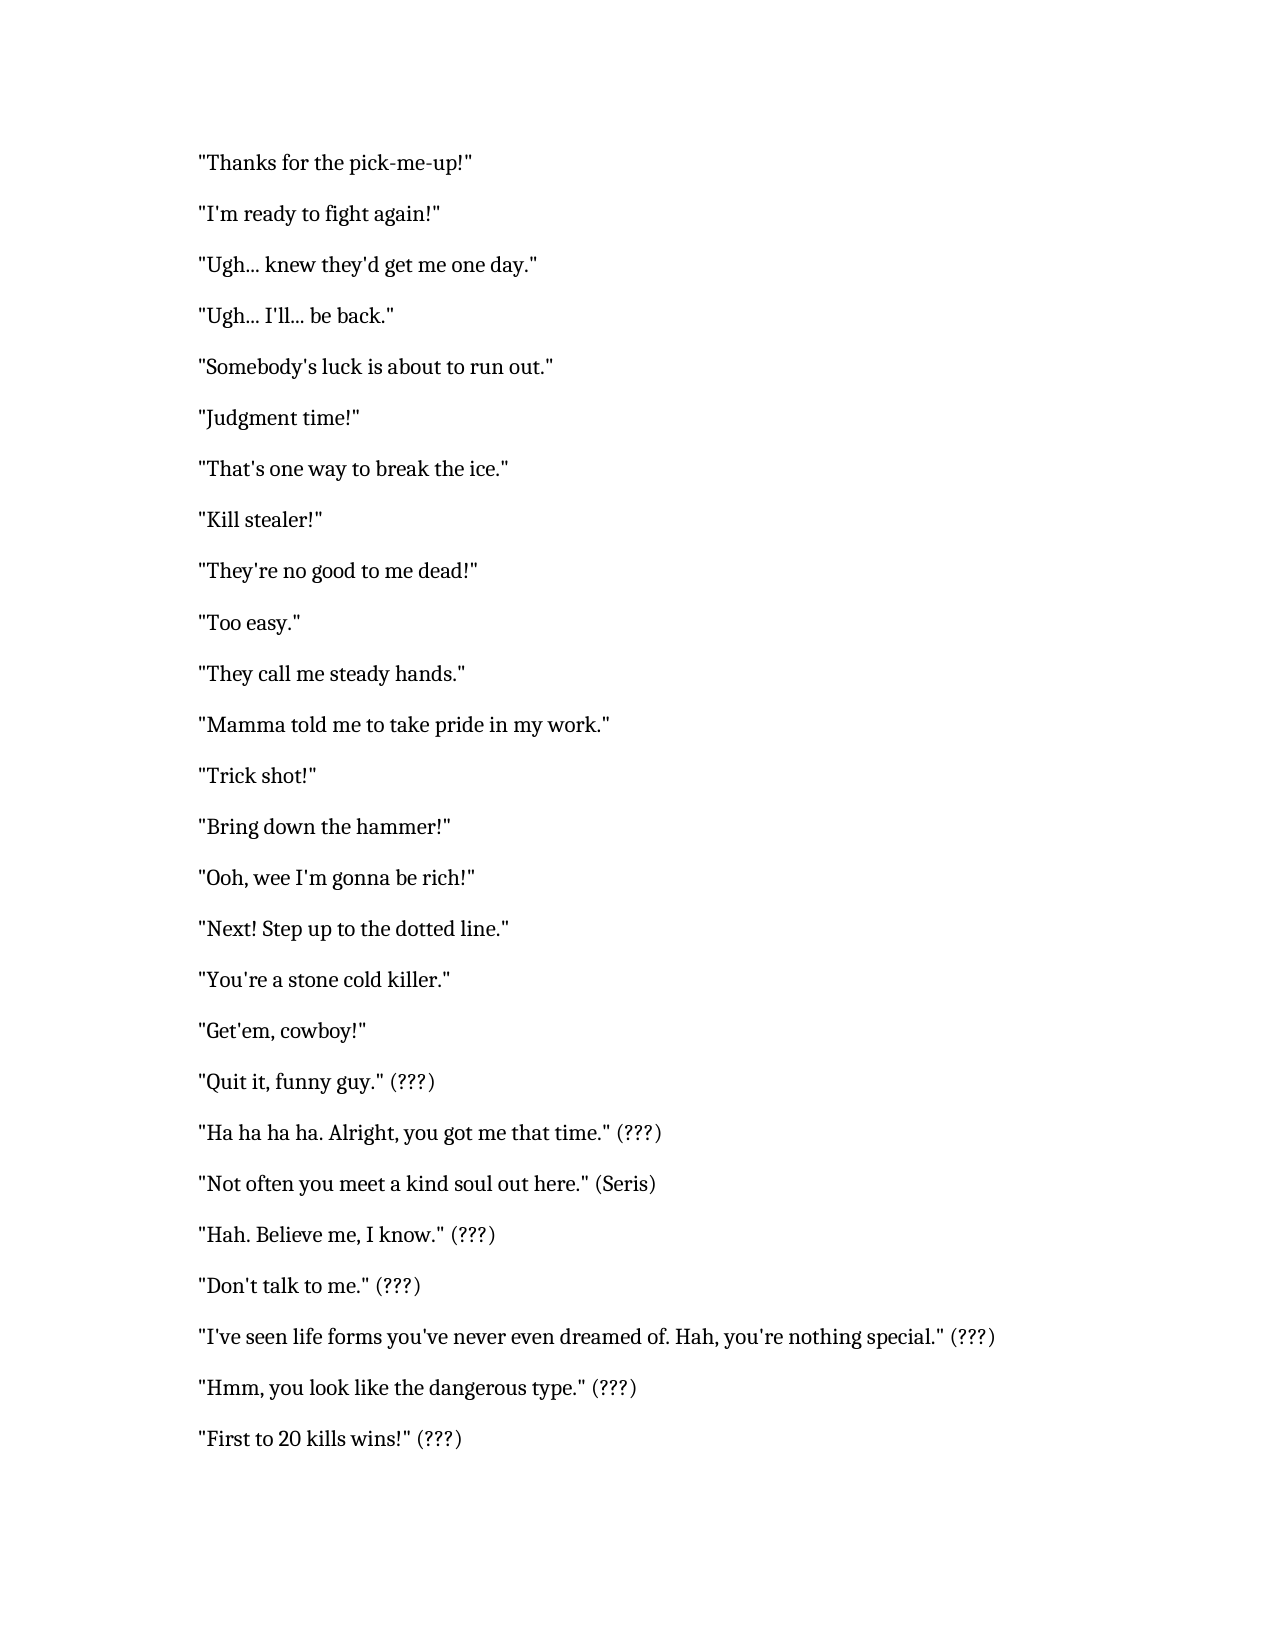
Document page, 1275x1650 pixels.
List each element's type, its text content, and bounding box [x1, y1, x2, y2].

text "Hmm, you look like the dangerous type." (???) [187, 1375, 1087, 1401]
text "Not often you meet a kind soul out here." (Seris) [187, 1171, 1087, 1197]
text "Ooh, wee I'm gonna be rich!" [187, 864, 1087, 891]
text "You're a stone cold killer." [187, 967, 1087, 993]
text "Quit it, funny guy." (???) [187, 1069, 1087, 1095]
text "Next! Step up to the dotted line." [187, 916, 1087, 942]
text "They're no good to me dead!" [187, 558, 1087, 585]
text "I'm ready to fight again!" [187, 201, 1087, 227]
text "I've seen life forms you've never even dreamed of. Hah, you're nothing special." (???) [187, 1324, 1087, 1350]
text "Hah. Believe me, I know." (???) [187, 1222, 1087, 1248]
text "First to 20 kills wins!" (???) [187, 1426, 1087, 1452]
text "Bring down the hammer!" [187, 813, 1087, 840]
text "Ugh... I'll... be back." [187, 303, 1087, 329]
text "Somebody's luck is about to run out." [187, 354, 1087, 381]
text "Too easy." [187, 609, 1087, 636]
text "Don't talk to me." (???) [187, 1273, 1087, 1299]
text "Mamma told me to take pride in my work." [187, 711, 1087, 738]
text "Trick shot!" [187, 762, 1087, 789]
text "Ha ha ha ha. Alright, you got me that time." (???) [187, 1120, 1087, 1146]
text "Judgment time!" [187, 405, 1087, 432]
text "They call me steady hands." [187, 660, 1087, 687]
text "Kill stealer!" [187, 507, 1087, 534]
text "That's one way to break the ice." [187, 456, 1087, 483]
text "Get'em, cowboy!" [187, 1018, 1087, 1044]
text "Thanks for the pick-me-up!" [187, 150, 1087, 176]
text "Ugh... knew they'd get me one day." [187, 252, 1087, 278]
